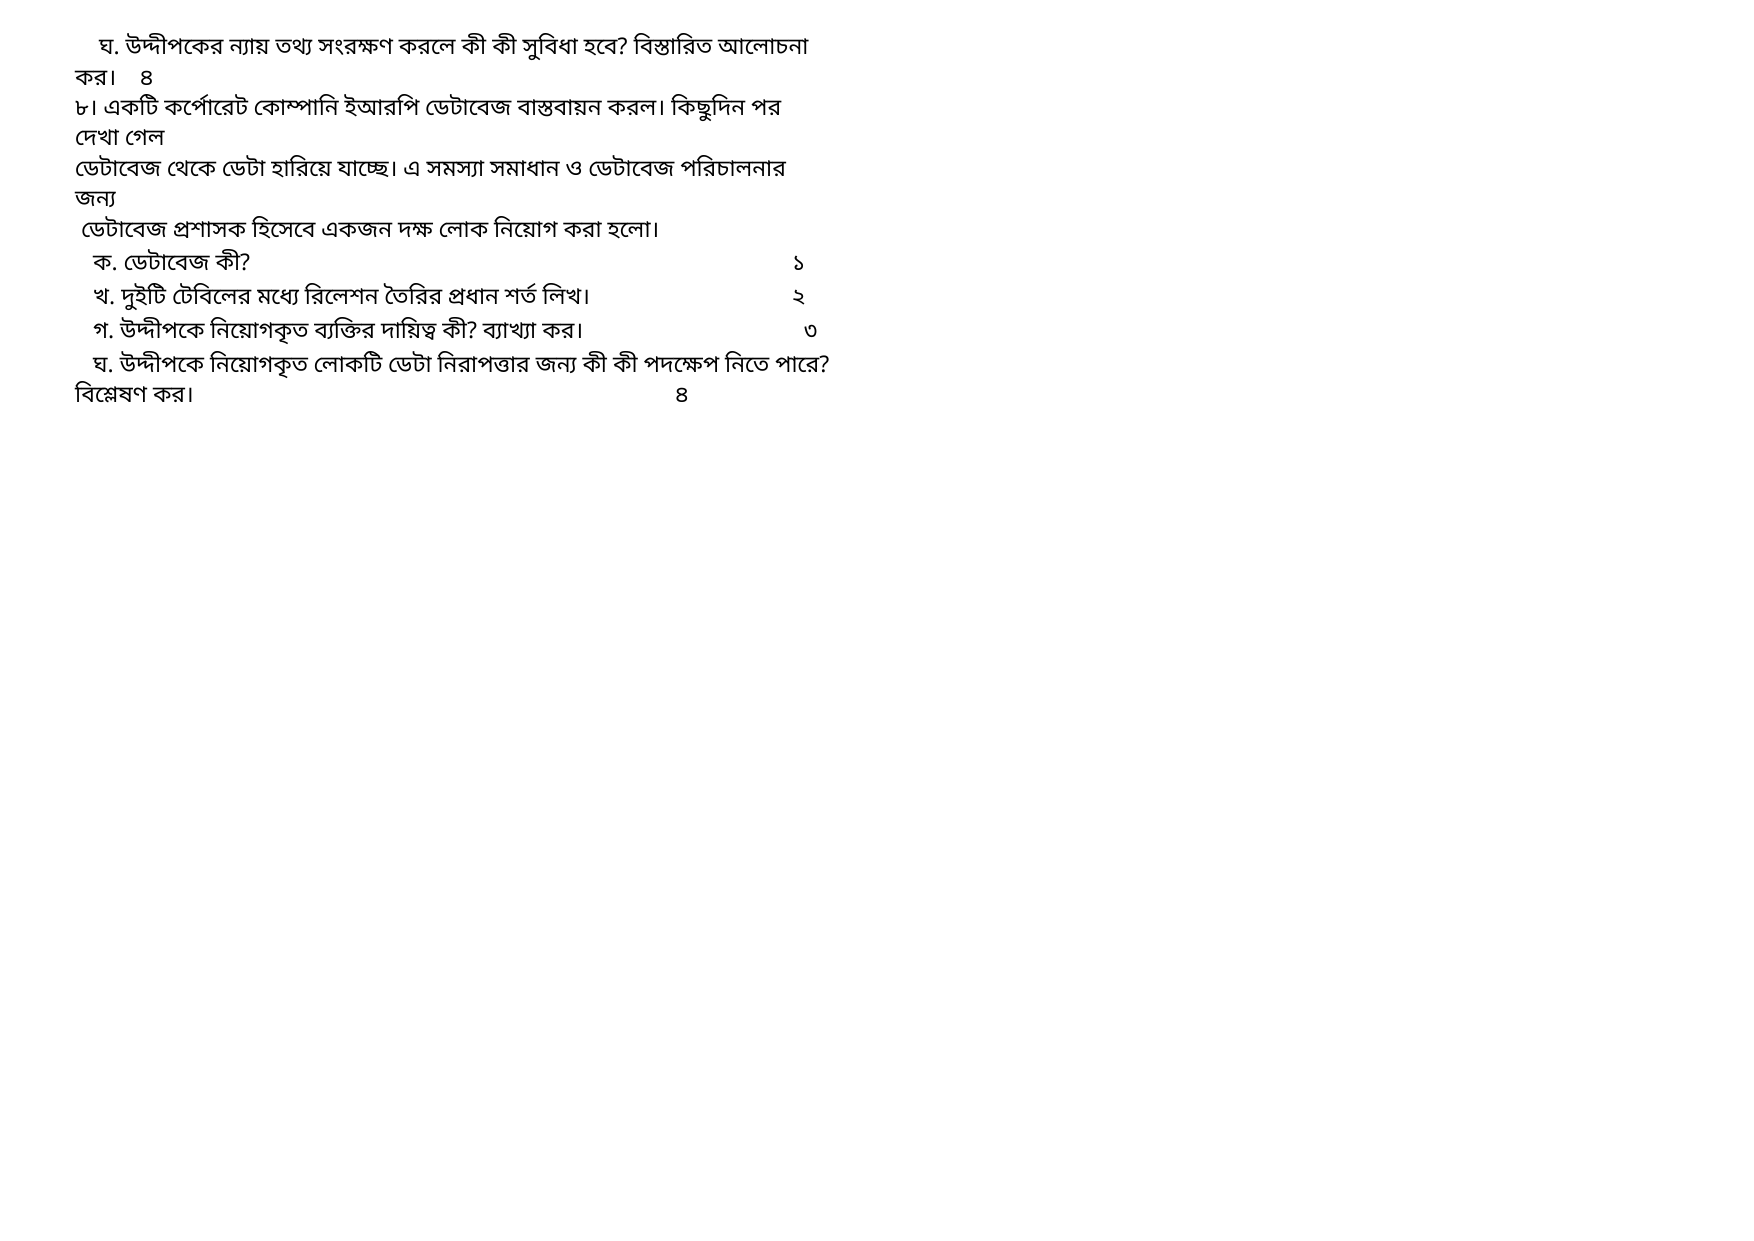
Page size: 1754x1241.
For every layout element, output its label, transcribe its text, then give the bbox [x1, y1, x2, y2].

text ঘ. উদ্দীপকের ন্যায় তথ্য সংরক্ষণ করলে কী কী সুবিধা হবে? বিস্তারিত আলোচনা কর। ৪ [75, 30, 829, 94]
text ঘ. উদ্দীপকে নিয়োগকৃত লোকটি ডেটা নিরাপত্তার জন্য কী কী পদক্ষেপ নিতে পারে? [75, 348, 829, 382]
text ক. ডেটাবেজ কী? ১ [75, 246, 829, 280]
text ৮। একটি কর্পোরেট কোম্পানি ইআরপি ডেটাবেজ বাস্তবায়ন করল। কিছুদিন পর দেখা গেল [75, 94, 829, 155]
text ডেটাবেজ থেকে ডেটা হারিয়ে যাচ্ছে। এ সমস্যা সমাধান ও ডেটাবেজ পরিচালনার জন্য [75, 155, 829, 216]
text বিশ্লেষণ কর। ৪ [75, 382, 829, 412]
text খ. দুইটি টেবিলের মধ্যে রিলেশন তৈরির প্রধান শর্ত লিখ। ২ [75, 280, 829, 314]
text ডেটাবেজ প্রশাসক হিসেবে একজন দক্ষ লোক নিয়োগ করা হলো। [75, 216, 829, 246]
text গ. উদ্দীপকে নিয়োগকৃত ব্যক্তির দায়িত্ব কী? ব্যাখ্যা কর। ৩ [75, 314, 829, 348]
